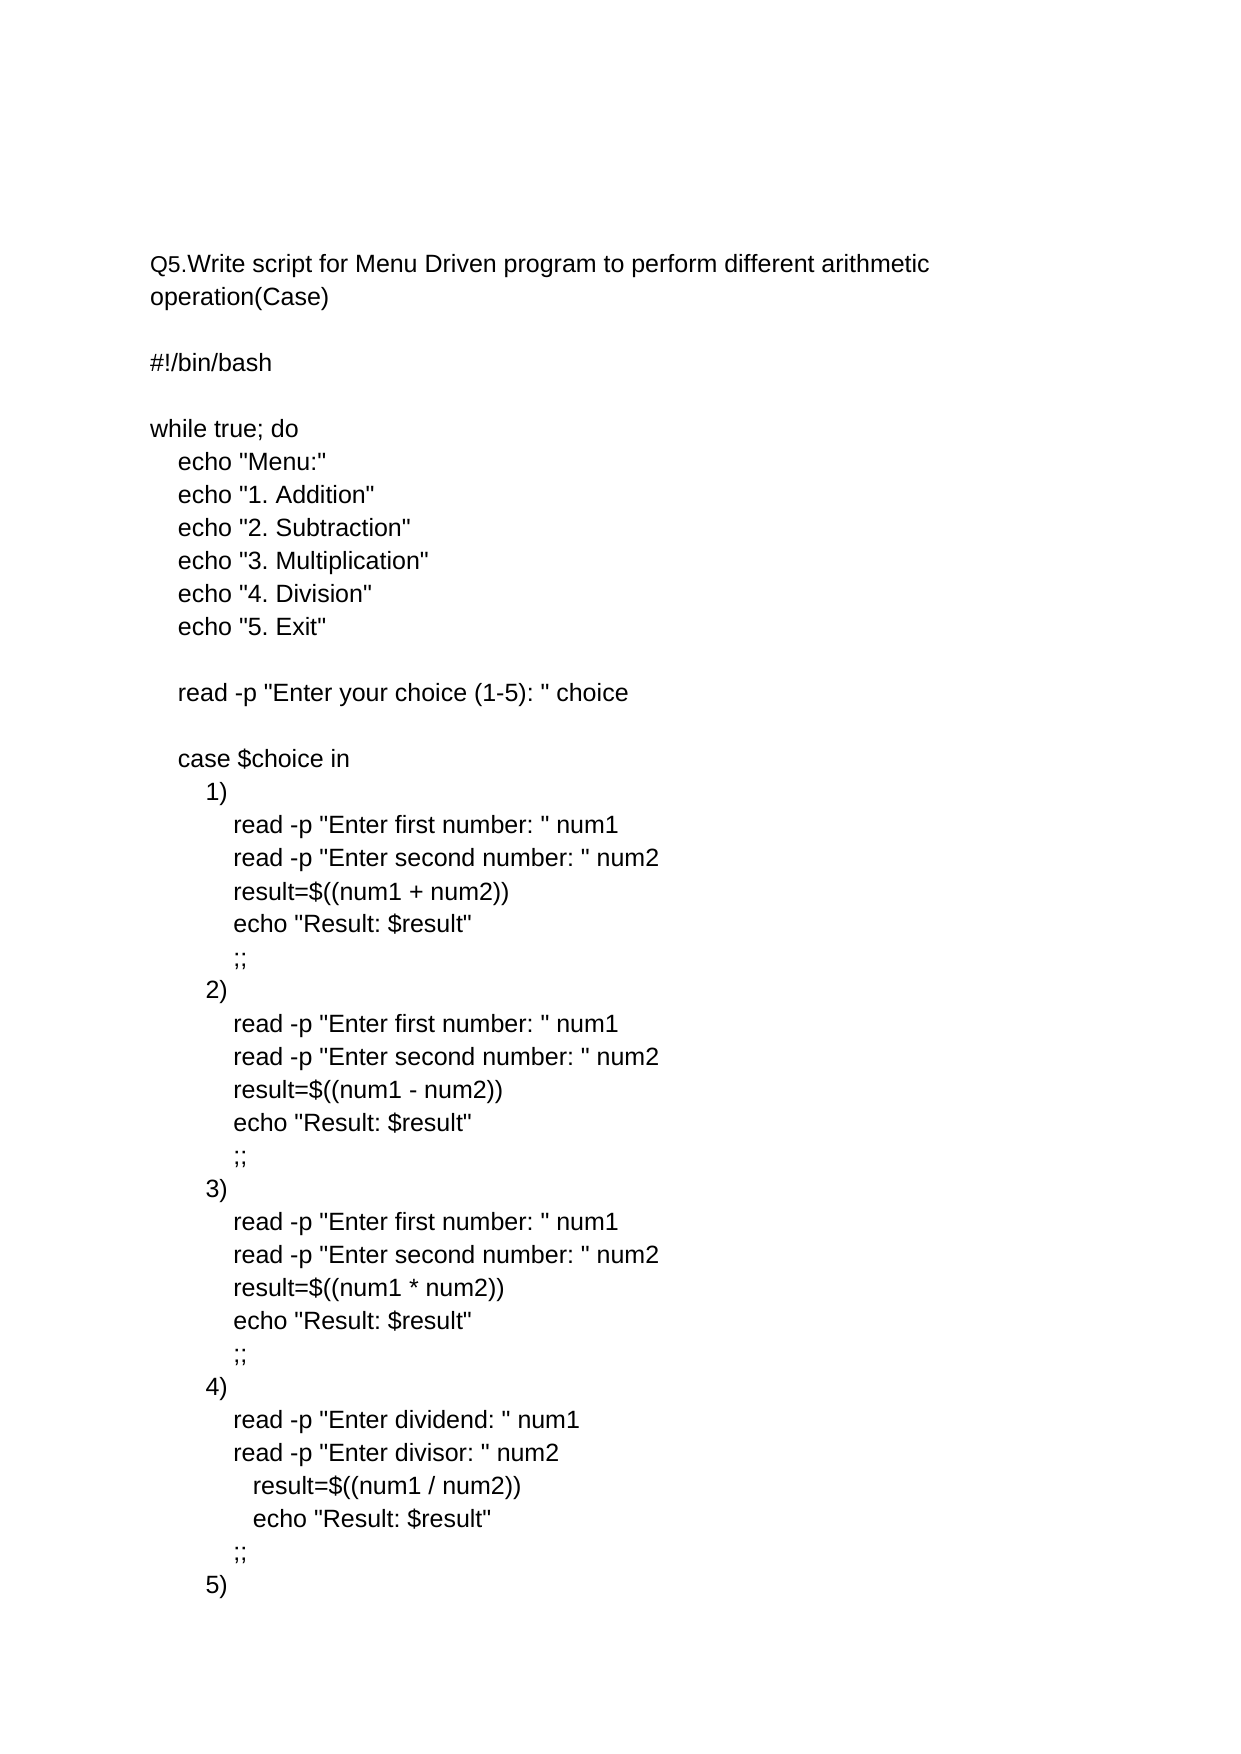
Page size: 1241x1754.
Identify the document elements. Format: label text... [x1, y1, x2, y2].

text read -p "Enter first number: " num1 [150, 1207, 1090, 1235]
text #!/bin/bash [150, 348, 1090, 377]
text 2) [150, 976, 1090, 1004]
text 5) [150, 1570, 1090, 1599]
text read -p "Enter first number: " num1 [150, 1008, 1090, 1037]
text echo "Result: $result" [150, 1504, 1090, 1533]
text ;; [150, 1537, 1090, 1566]
text read -p "Enter second number: " num2 [150, 1042, 1090, 1070]
text 1) [150, 777, 1090, 806]
text ;; [150, 942, 1090, 971]
text result=$((num1 + num2)) [150, 876, 1090, 905]
text read -p "Enter second number: " num2 [150, 843, 1090, 872]
text ;; [150, 1339, 1090, 1367]
text 4) [150, 1372, 1090, 1401]
text echo "5. Exit" [150, 612, 1090, 641]
text read -p "Enter first number: " num1 [150, 810, 1090, 839]
text result=$((num1 - num2)) [150, 1074, 1090, 1103]
text echo "Result: $result" [150, 1108, 1090, 1136]
text while true; do [150, 414, 1090, 443]
text echo "1. Addition" [150, 480, 1090, 509]
text echo "2. Subtraction" [150, 513, 1090, 542]
text case $choice in [150, 744, 1090, 773]
text read -p "Enter your choice (1-5): " choice [150, 678, 1090, 707]
text result=$((num1 * num2)) [150, 1273, 1090, 1301]
text echo "Menu:" [150, 447, 1090, 476]
text echo "4. Division" [150, 579, 1090, 608]
text read -p "Enter dividend: " num1 [150, 1405, 1090, 1433]
text read -p "Enter second number: " num2 [150, 1240, 1090, 1268]
text read -p "Enter divisor: " num2 [150, 1438, 1090, 1467]
text 3) [150, 1174, 1090, 1202]
text echo "Result: $result" [150, 1306, 1090, 1334]
text ;; [150, 1141, 1090, 1169]
text echo "3. Multiplication" [150, 546, 1090, 575]
text result=$((num1 / num2)) [150, 1471, 1090, 1499]
text Q5.Write script for Menu Driven program to perform different arithmetic operation(Case) [150, 249, 1090, 311]
text echo "Result: $result" [150, 909, 1090, 938]
